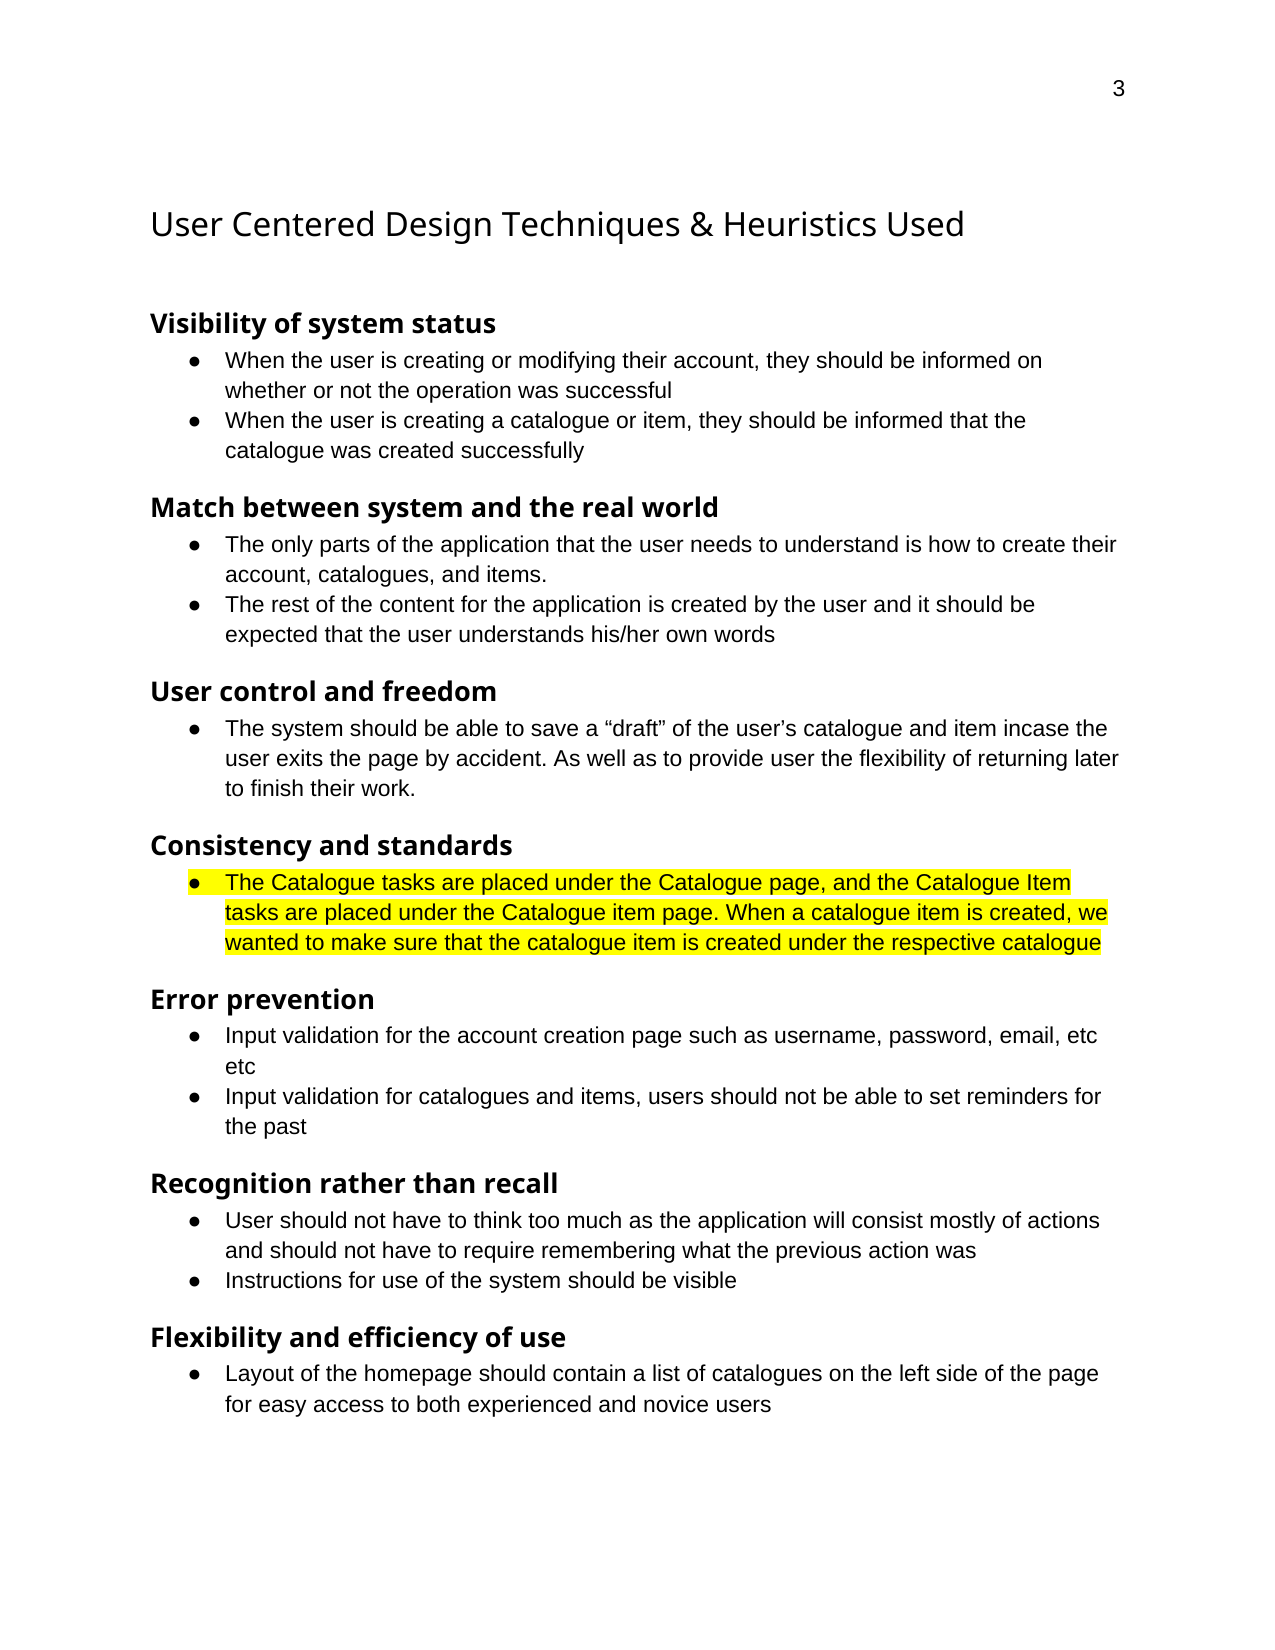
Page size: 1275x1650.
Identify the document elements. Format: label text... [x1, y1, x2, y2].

list When the user is creating a catalogue or item, they should be informed that the catalogue was created successfully [187, 407, 1125, 464]
list Input validation for catalogues and items, users should not be able to set reminders for the past [187, 1083, 1125, 1139]
subtitle User Centered Design Techniques & Heuristics Used [150, 201, 1125, 246]
list When the user is creating or modifying their account, they should be informed on whether or not the operation was successful [187, 347, 1125, 403]
subtitle Match between system and the real world [150, 488, 1125, 525]
subtitle User control and freedom [150, 672, 1125, 709]
list The rest of the content for the application is created by the user and it should be expected that the user understands his/her own words [187, 591, 1125, 648]
list User should not have to think too much as the application will consist mostly of actions and should not have to require remembering what the previous action was [187, 1207, 1125, 1263]
subtitle Recognition rather than recall [150, 1164, 1125, 1201]
subtitle Flexibility and efficiency of use [150, 1318, 1125, 1355]
list Layout of the homepage should contain a list of catalogues on the left side of the page for easy access to both experienced and novice users [187, 1360, 1125, 1417]
list Input validation for the account creation page such as username, password, email, etc etc [187, 1022, 1125, 1079]
subtitle Consistency and standards [150, 826, 1125, 863]
list The Catalogue tasks are placed under the Catalogue page, and the Catalogue Item tasks are placed under the Catalogue item page. When a catalogue item is created, we wanted to make sure that the catalogue item is created under the respective catalogue [187, 869, 1125, 955]
list The only parts of the application that the user needs to understand is how to create their account, catalogues, and items. [187, 531, 1125, 587]
subtitle Visibility of system status [150, 304, 1125, 341]
list The system should be able to save a “draft” of the user’s catalogue and item incase the user exits the page by accident. As well as to provide user the flexibility of returning later to finish their work. [187, 715, 1125, 802]
subtitle Error prevention [150, 980, 1125, 1017]
list Instructions for use of the system should be visible [187, 1267, 1125, 1293]
